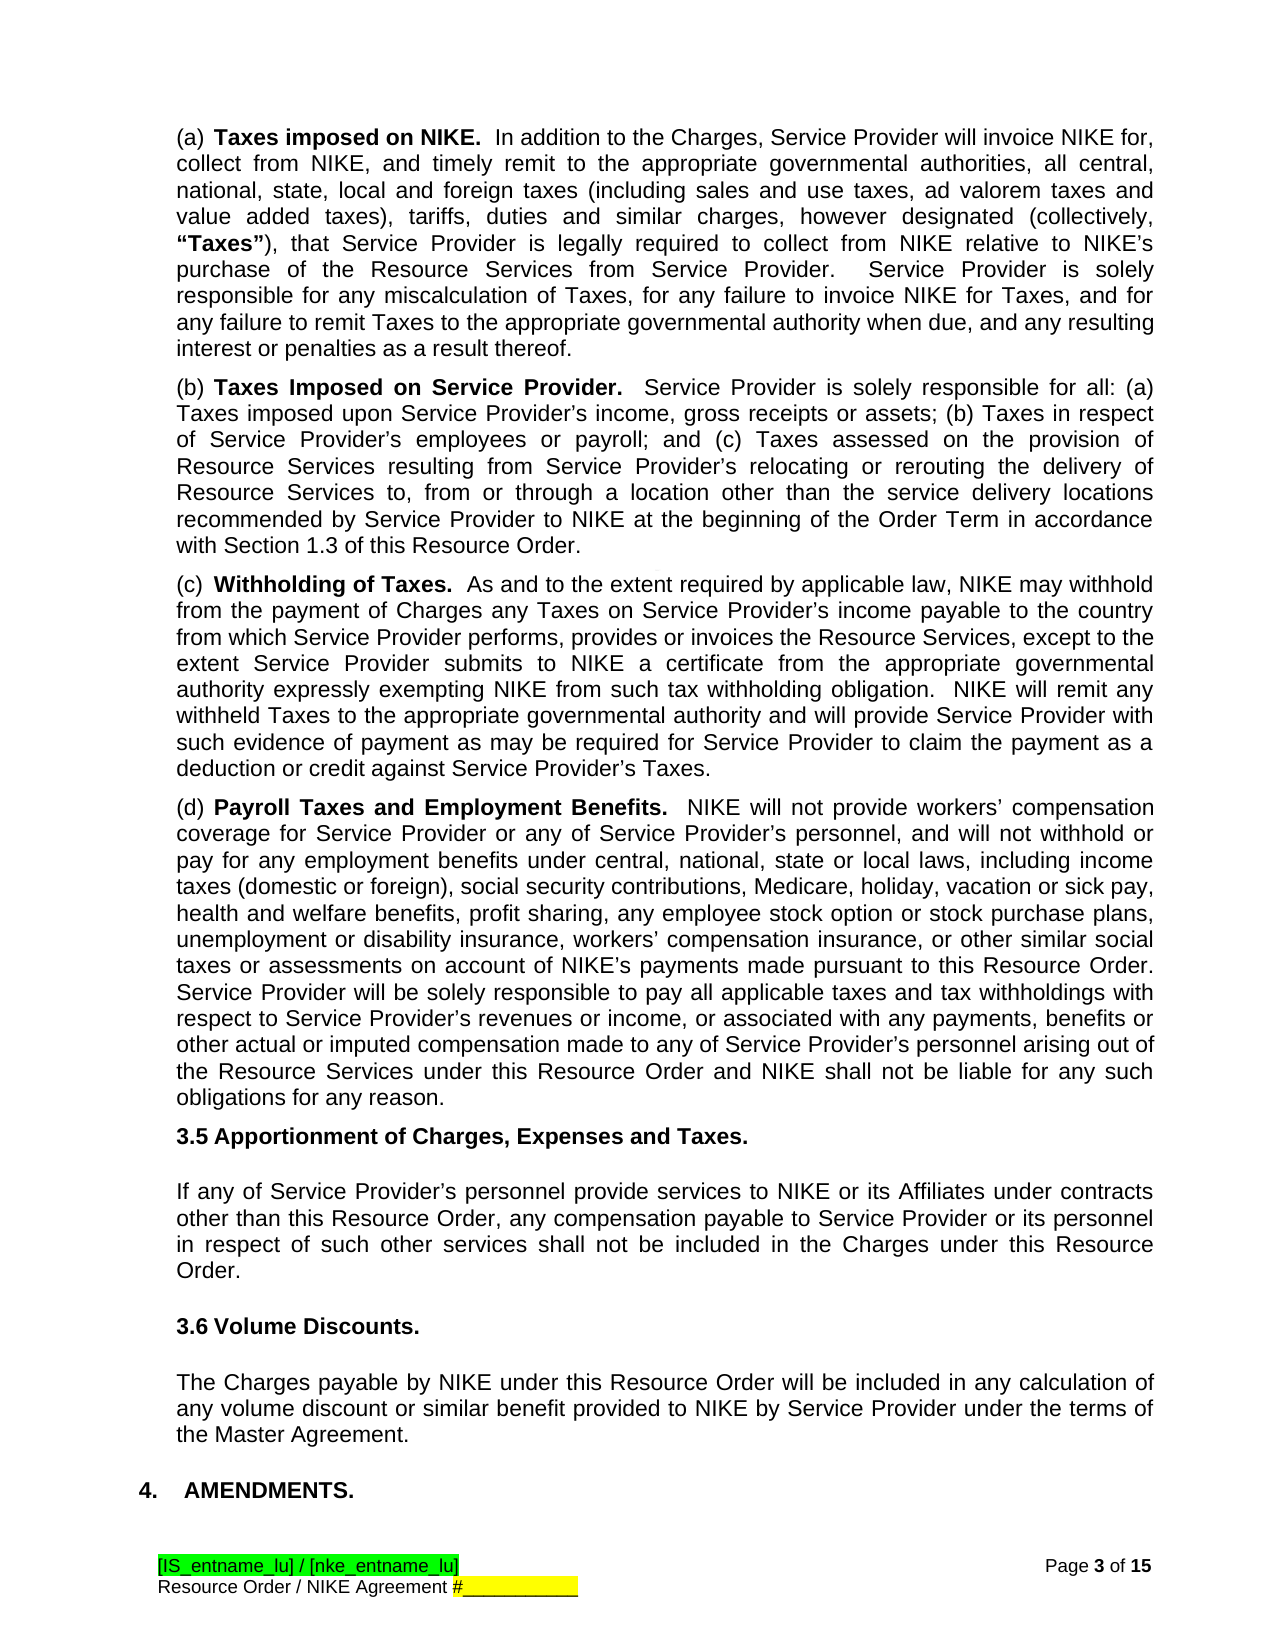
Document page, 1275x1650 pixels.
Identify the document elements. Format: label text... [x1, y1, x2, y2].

subtitle amendments. [139, 1477, 1155, 1503]
subtitle Taxes imposed on NIKE. In addition to the Charges, Service Provider will invoice NIKE for, collect from NIKE, and timely remit to the appropriate governmental authorities, all central, national, state, local and foreign taxes (including sales and use taxes, ad valorem taxes and value added taxes), tariffs, duties and similar charges, however designated (collectively, “Taxes”), that Service Provider is legally required to collect from NIKE relative to NIKE’s purchase of the Resource Services from Service Provider. Service Provider is solely responsible for any miscalculation of Taxes, for any failure to invoice NIKE for Taxes, and for any failure to remit Taxes to the appropriate governmental authority when due, and any resulting interest or penalties as a result thereof. [176, 124, 1155, 361]
subtitle Withholding of Taxes. As and to the extent required by applicable law, NIKE may withhold from the payment of Charges any Taxes on Service Provider’s income payable to the country from which Service Provider performs, provides or invoices the Resource Services, except to the extent Service Provider submits to NIKE a certificate from the appropriate governmental authority expressly exempting NIKE from such tax withholding obligation. NIKE will remit any withheld Taxes to the appropriate governmental authority and will provide Service Provider with such evidence of payment as may be required for Service Provider to claim the payment as a deduction or credit against Service Provider’s Taxes. [176, 571, 1155, 782]
text If any of Service Provider’s personnel provide services to NIKE or its Affiliates under contracts other than this Resource Order, any compensation payable to Service Provider or its personnel in respect of such other services shall not be included in the Charges under this Resource Order. [176, 1178, 1155, 1284]
subtitle Payroll Taxes and Employment Benefits. NIKE will not provide workers’ compensation coverage for Service Provider or any of Service Provider’s personnel, and will not withhold or pay for any employment benefits under central, national, state or local laws, including income taxes (domestic or foreign), social security contributions, Medicare, holiday, vacation or sick pay, health and welfare benefits, profit sharing, any employee stock option or stock purchase plans, unemployment or disability insurance, workers’ compensation insurance, or other similar social taxes or assessments on account of NIKE’s payments made pursuant to this Resource Order. Service Provider will be solely responsible to pay all applicable taxes and tax withholdings with respect to Service Provider’s revenues or income, or associated with any payments, benefits or other actual or imputed compensation made to any of Service Provider’s personnel arising out of the Resource Services under this Resource Order and NIKE shall not be liable for any such obligations for any reason. [176, 794, 1155, 1110]
subtitle Volume Discounts. [176, 1313, 1155, 1339]
subtitle Taxes Imposed on Service Provider. Service Provider is solely responsible for all: (a) Taxes imposed upon Service Provider’s income, gross receipts or assets; (b) Taxes in respect of Service Provider’s employees or payroll; and (c) Taxes assessed on the provision of Resource Services resulting from Service Provider’s relocating or rerouting the delivery of Resource Services to, from or through a location other than the service delivery locations recommended by Service Provider to NIKE at the beginning of the Order Term in accordance with Section 1.3 of this Resource Order. [176, 374, 1155, 558]
text The Charges payable by NIKE under this Resource Order will be included in any calculation of any volume discount or similar benefit provided to NIKE by Service Provider under the terms of the Master Agreement. [176, 1368, 1155, 1447]
subtitle Apportionment of Charges, Expenses and Taxes. [176, 1123, 1155, 1149]
